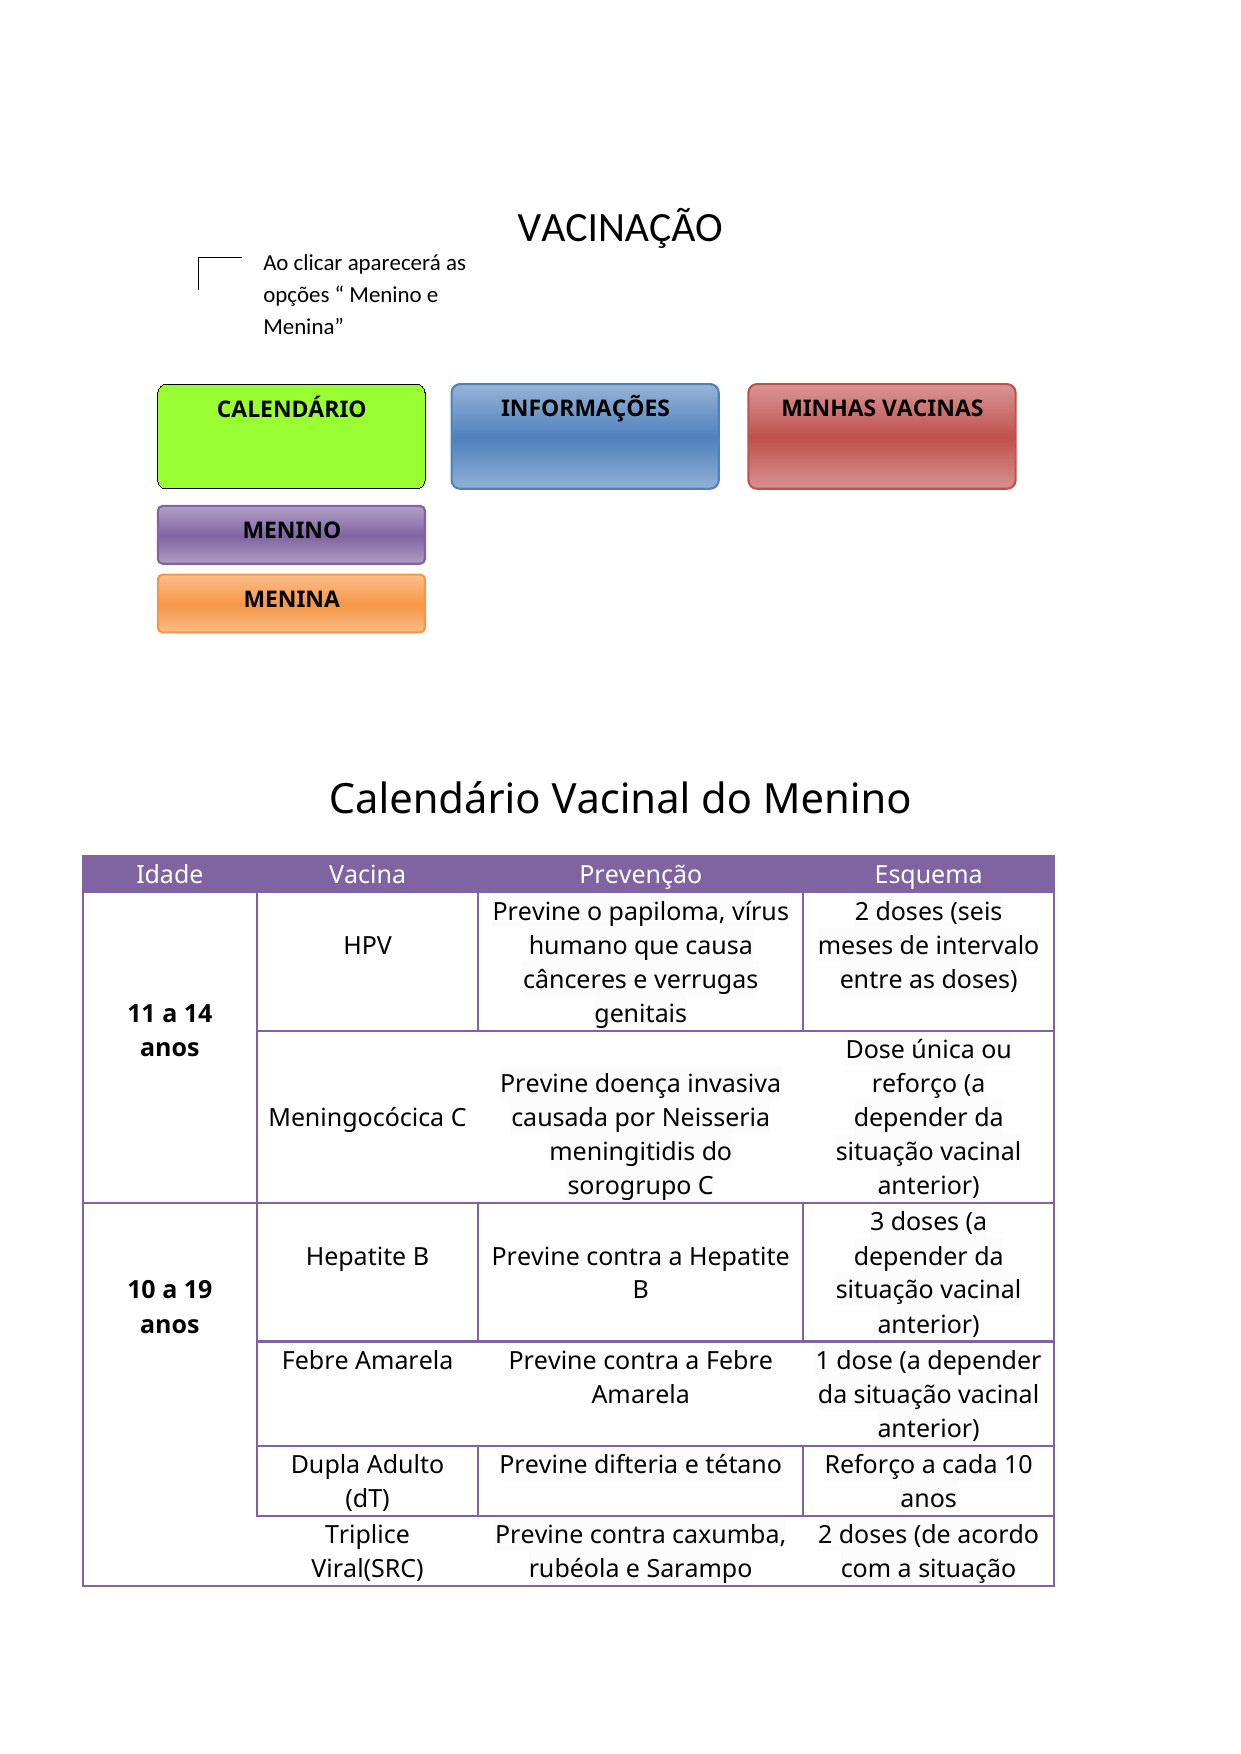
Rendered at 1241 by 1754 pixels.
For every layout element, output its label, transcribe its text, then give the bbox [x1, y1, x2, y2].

table_cell Previne contra a Febre Amarela [478, 1343, 803, 1444]
table_cell Hepatite B [258, 1204, 477, 1340]
table_cell 11 a 14 anos [84, 893, 256, 1202]
table_cell 3 doses (a depender da situação vacinal anterior) [980, 1204, 1053, 1340]
text VACINAÇÃO [177, 201, 1063, 251]
table_header Prevenção [478, 857, 803, 891]
table_cell Previne difteria e tétano [479, 1447, 802, 1515]
table_cell Dose única ou reforço (a depender da situação vacinal anterior) [803, 1032, 877, 1202]
table_cell Previne contra caxumba, rubéola e Sarampo [478, 1517, 529, 1585]
table_cell Dupla Adulto (dT) [258, 1447, 477, 1515]
table_cell Previne o papiloma, vírus humano que causa cânceres e verrugas genitais [479, 893, 802, 1029]
table_cell 2 doses (seis meses de intervalo entre as doses) [804, 893, 1053, 1029]
table_cell Previne contra a Hepatite B [479, 1204, 802, 1340]
text Calendário Vacinal do Menino [177, 769, 1063, 826]
table_cell Reforço a cada 10 anos [804, 1447, 900, 1515]
table_cell 1 dose (a depender da situação vacinal anterior) [803, 1343, 877, 1444]
table_header Idade [84, 857, 257, 891]
table_cell 3 doses (a depender da situação vacinal anterior) [804, 1204, 877, 1340]
table_header Esquema [803, 857, 1053, 891]
table_cell Febre Amarela [258, 1343, 478, 1444]
table_cell Reforço a cada 10 anos [957, 1447, 1053, 1515]
table_cell 1 dose (a depender da situação vacinal anterior) [980, 1343, 1053, 1444]
table_cell Dose única ou reforço (a depender da situação vacinal anterior) [980, 1032, 1053, 1202]
table_cell Triplice Viral(SRC) [257, 1517, 478, 1585]
table_cell Previne doença invasiva causada por Neisseria meningitidis do sorogrupo C [478, 1032, 803, 1202]
table_cell HPV [258, 893, 477, 1029]
table_header Vacina [257, 857, 478, 891]
table_cell Meningocócica C [258, 1032, 478, 1202]
table_cell 10 a 19 anos [84, 1204, 257, 1585]
table_cell Previne contra caxumba, rubéola e Sarampo [752, 1517, 803, 1585]
